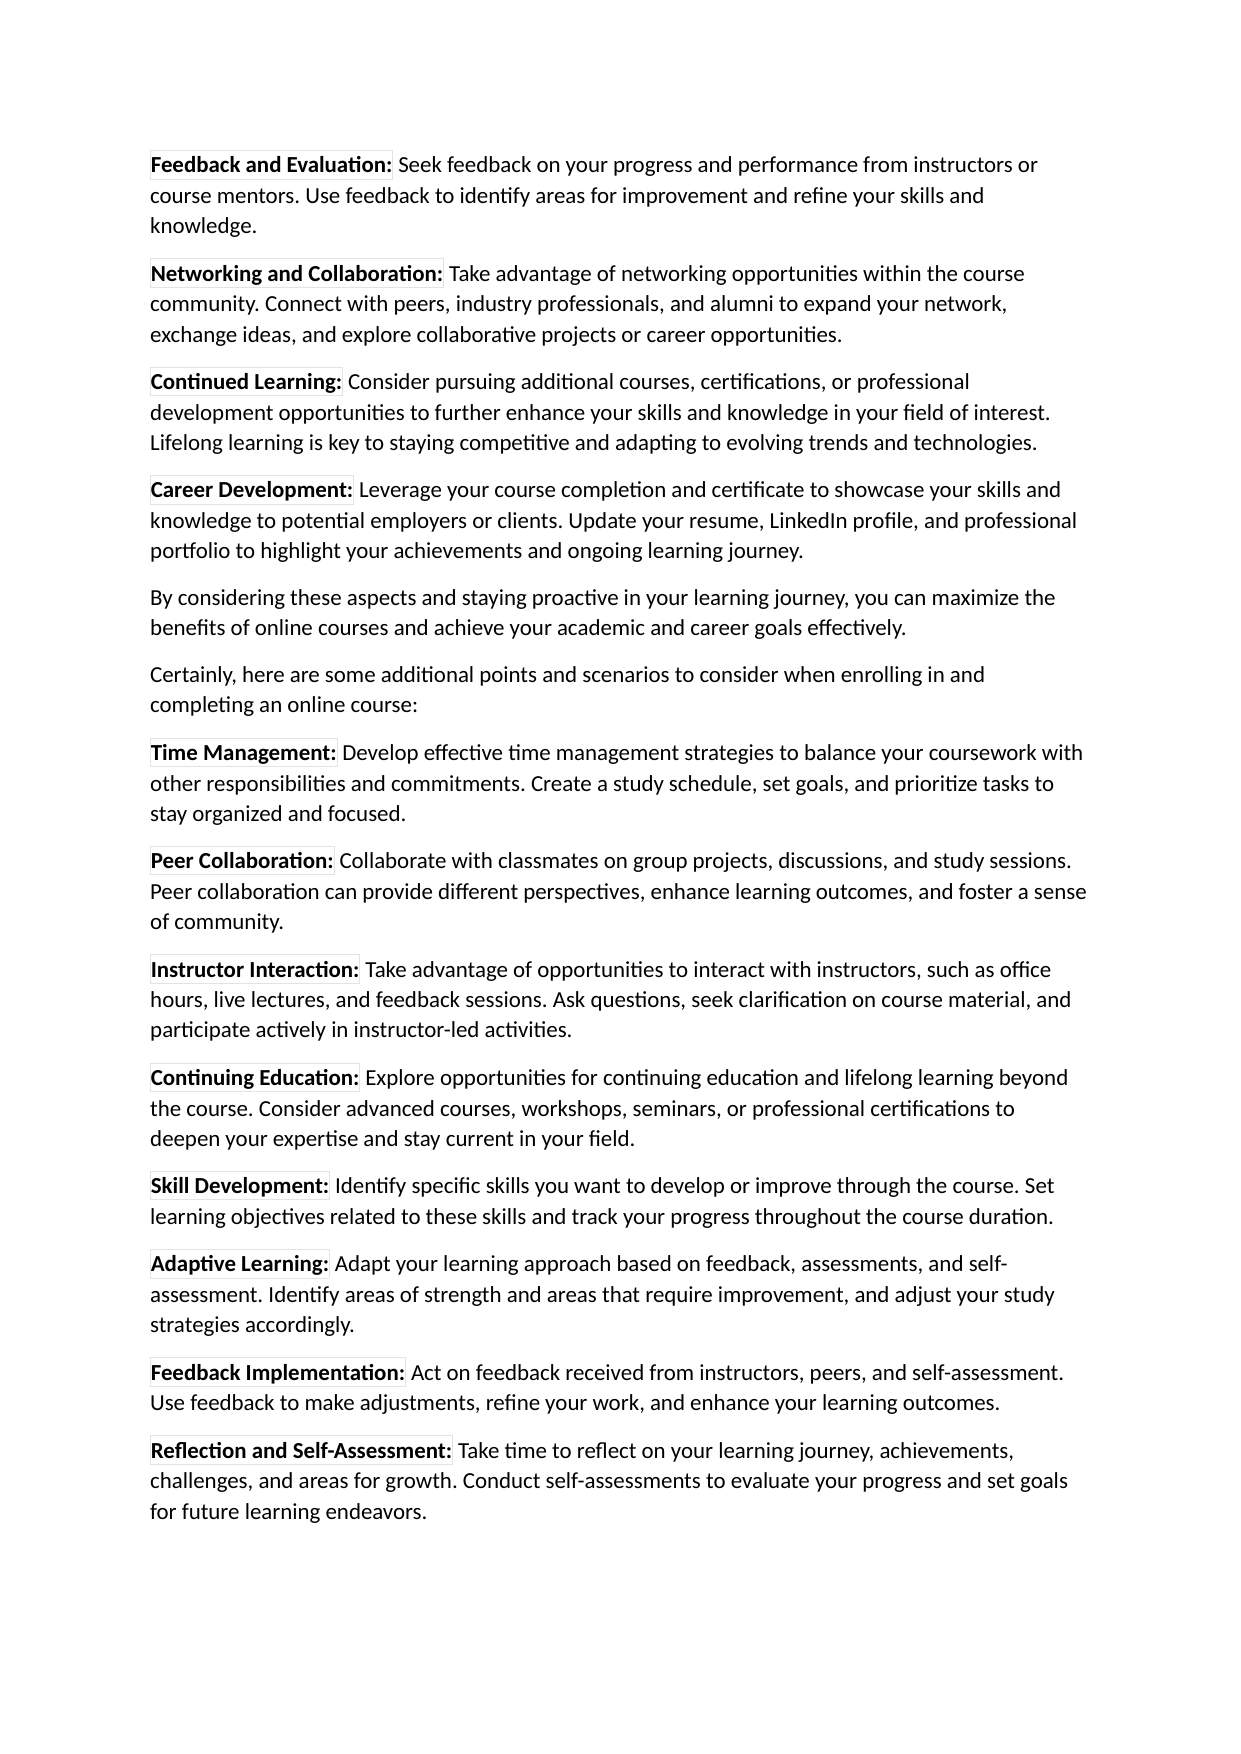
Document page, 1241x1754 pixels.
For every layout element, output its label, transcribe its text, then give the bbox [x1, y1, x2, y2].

text Feedback and Evaluation: Seek feedback on your progress and performance from instructors or course mentors. Use feedback to identify areas for improvement and refine your skills and knowledge. [150, 150, 1090, 239]
text Continued Learning: Consider pursuing additional courses, certifications, or professional development opportunities to further enhance your skills and knowledge in your field of interest. Lifelong learning is key to staying competitive and adapting to evolving trends and technologies. [150, 367, 1090, 456]
text Instructor Interaction: Take advantage of opportunities to interact with instructors, such as office hours, live lectures, and feedback sessions. Ask questions, seek clarification on course material, and participate actively in instructor-led activities. [150, 954, 1090, 1044]
text Peer Collaboration: Collaborate with classmates on group projects, discussions, and study sessions. Peer collaboration can provide different perspectives, enhance learning outcomes, and foster a sense of community. [150, 846, 1090, 935]
text Career Development: Leverage your course completion and certificate to showcase your skills and knowledge to potential employers or clients. Update your resume, LinkedIn profile, and professional portfolio to highlight your achievements and ongoing learning journey. [150, 475, 1090, 564]
text Skill Development: Identify specific skills you want to develop or improve through the course. Set learning objectives related to these skills and track your progress throughout the course duration. [150, 1171, 1090, 1230]
text Feedback Implementation: Act on feedback received from instructors, peers, and self-assessment. Use feedback to make adjustments, refine your work, and enhance your learning outcomes. [150, 1357, 1090, 1417]
text Adaptive Learning: Adapt your learning approach based on feedback, assessments, and self-assessment. Identify areas of strength and areas that require improvement, and adjust your study strategies accordingly. [150, 1249, 1090, 1338]
text By considering these aspects and staying proactive in your learning journey, you can maximize the benefits of online courses and achieve your academic and career goals effectively. [150, 583, 1090, 642]
text Reflection and Self-Assessment: Take time to reflect on your learning journey, achievements, challenges, and areas for growth. Conduct self-assessments to evaluate your progress and set goals for future learning endeavors. [150, 1435, 1090, 1525]
text Time Management: Develop effective time management strategies to balance your coursework with other responsibilities and commitments. Create a study schedule, set goals, and prioritize tasks to stay organized and focused. [150, 737, 1090, 827]
text Continuing Education: Explore opportunities for continuing education and lifelong learning beyond the course. Consider advanced courses, workshops, seminars, or professional certifications to deepen your expertise and stay current in your field. [150, 1062, 1090, 1152]
text Certainly, here are some additional points and scenarios to consider when enrolling in and completing an online course: [150, 660, 1090, 719]
text Networking and Collaboration: Take advantage of networking opportunities within the course community. Connect with peers, industry professionals, and alumni to expand your network, exchange ideas, and explore collaborative projects or career opportunities. [150, 258, 1090, 348]
